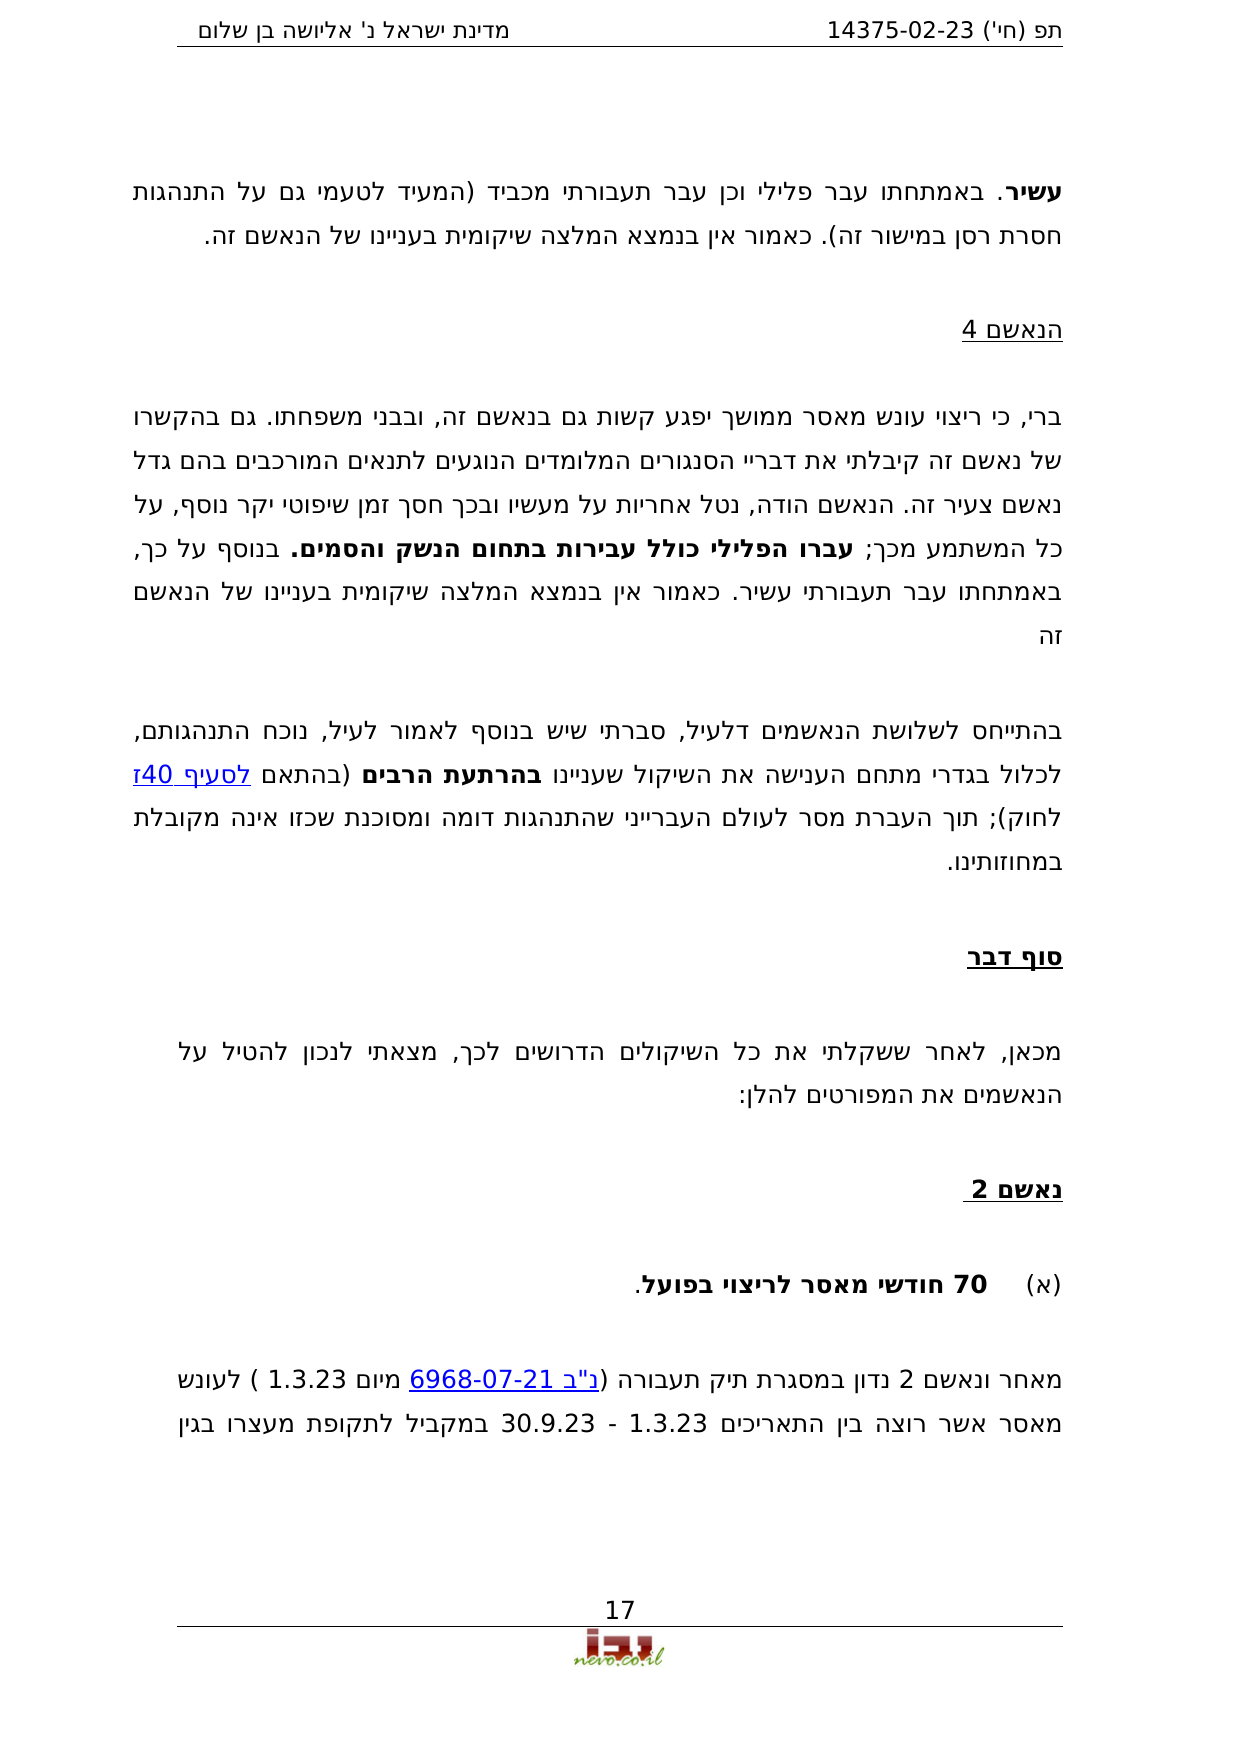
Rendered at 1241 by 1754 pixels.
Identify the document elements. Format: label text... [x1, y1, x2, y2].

text ברי, כי ריצוי עונש מאסר ממושך יפגע קשות גם בנאשם זה, ובבני משפחתו. גם בהקשרו של נאשם זה קיבלתי את דבריי הסנגורים המלומדים הנוגעים לתנאים המורכבים בהם גדל נאשם צעיר זה. הנאשם הודה, נטל אחריות על מעשיו ובכך חסך זמן שיפוטי יקר נוסף, על כל המשתמע מכך; עברו הפלילי כולל עבירות בתחום הנשק והסמים. בנוסף על כך, באמתחתו עבר תעבורתי עשיר. כאמור אין בנמצא המלצה שיקומית בעניינו של הנאשם זה [133, 403, 1063, 651]
text מכאן, לאחר ששקלתי את כל השיקולים הדרושים לכך, מצאתי לנכון להטיל על הנאשמים את המפורטים להלן: [177, 1037, 1063, 1110]
text בהתייחס לשלושת הנאשמים דלעיל, סברתי שיש בנוסף לאמור לעיל, נוכח התנהגותם, לכלול בגדרי מתחם הענישה את השיקול שעניינו בהרתעת הרבים (בהתאם לסעיף 40ז לחוק); תוך העברת מסר לעולם העברייני שהתנהגות דומה ומסוכנת שכזו אינה מקובלת במחוזותינו. [133, 716, 1063, 877]
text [177, 1365, 1063, 1438]
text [133, 177, 1063, 250]
picture [574, 1628, 666, 1667]
text הנאשם 4 [133, 316, 1063, 345]
text סוף דבר [177, 942, 1063, 971]
list 70 חודשי מאסר לריצוי בפועל. [177, 1270, 1026, 1299]
text נאשם 2 [177, 1176, 1063, 1205]
